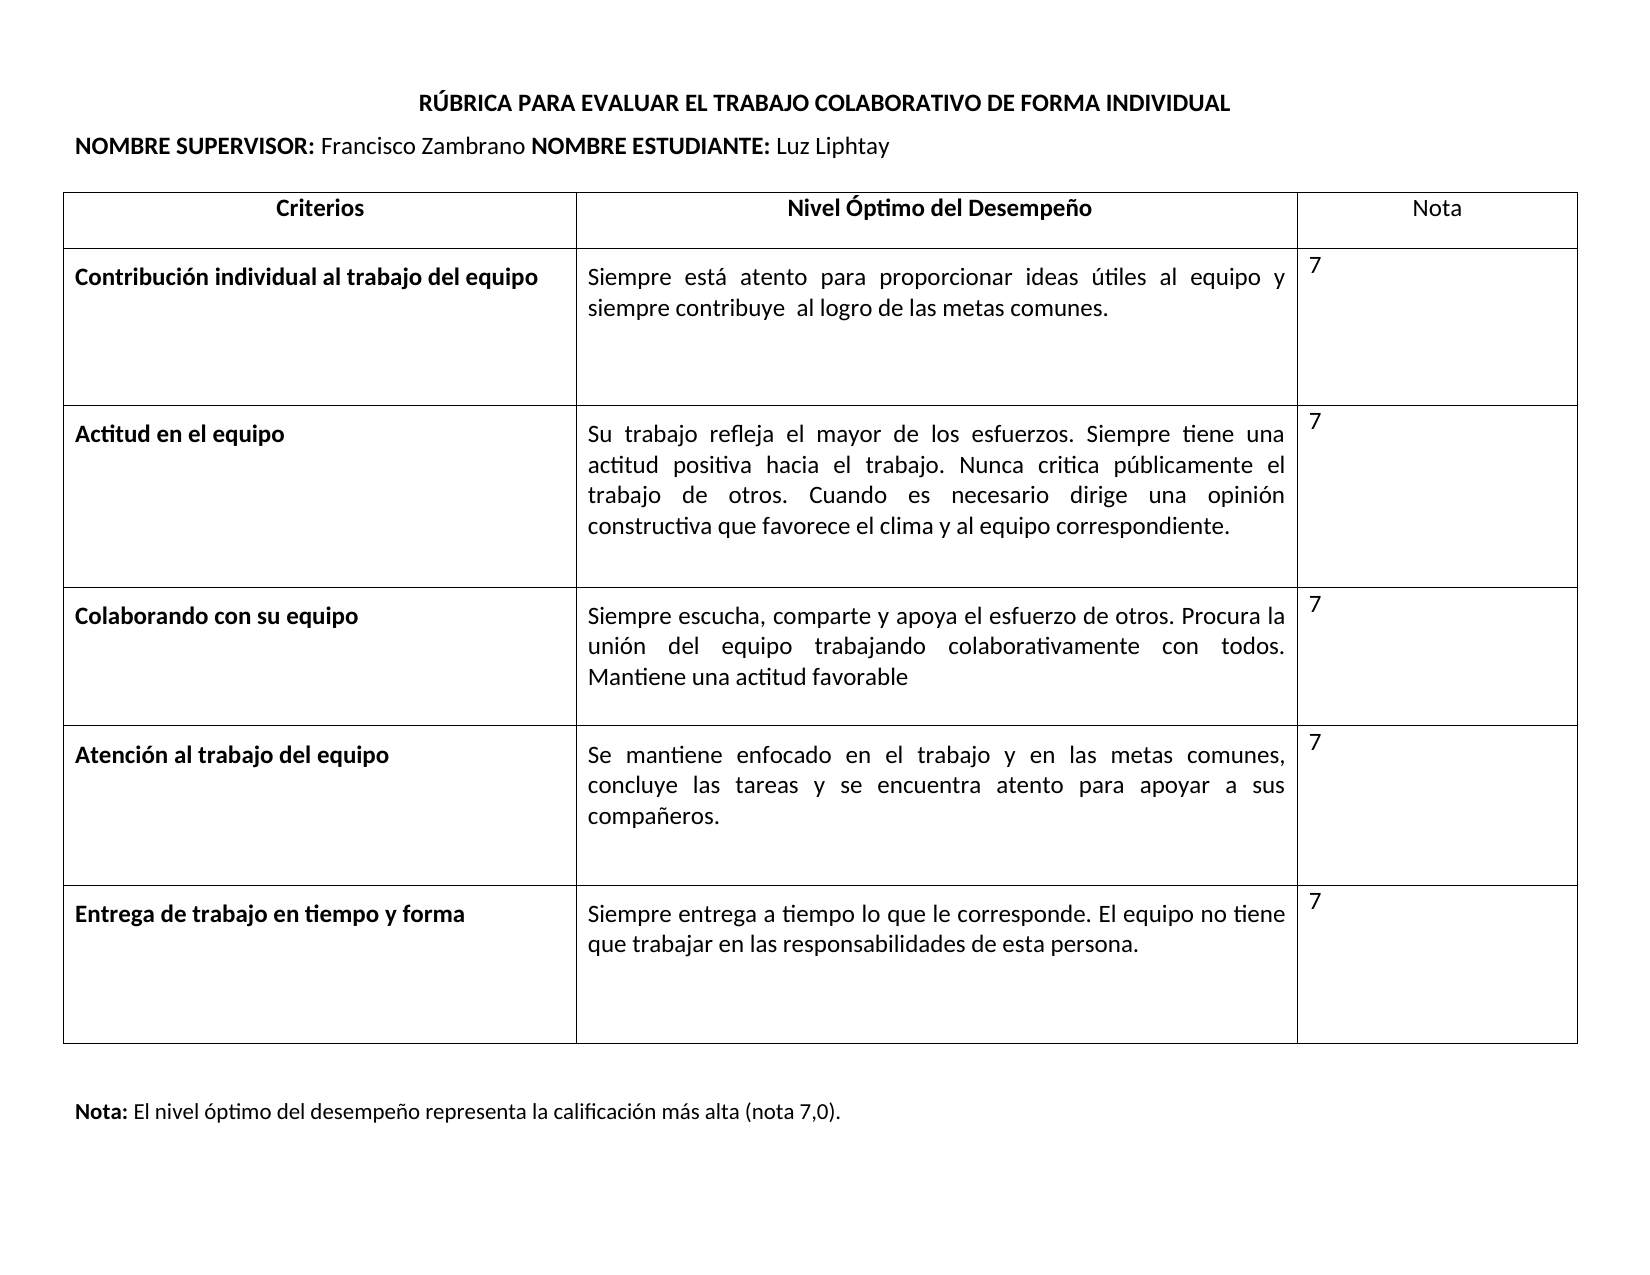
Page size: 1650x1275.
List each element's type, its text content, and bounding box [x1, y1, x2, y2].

table_cell Siempre escucha, comparte y apoya el esfuerzo de otros. Procura la unión del equipo trabajando colaborativamente con todos. Mantiene una actitud favorable [577, 588, 1297, 725]
table_cell Actitud en el equipo [64, 406, 576, 587]
table_cell Contribución individual al trabajo del equipo [64, 249, 576, 405]
table_cell Su trabajo refleja el mayor de los esfuerzos. Siempre tiene una actitud positiva hacia el trabajo. Nunca critica públicamente el trabajo de otros. Cuando es necesario dirige una opinión constructiva que favorece el clima y al equipo correspondiente. [577, 406, 1297, 587]
table_cell 7 [1298, 726, 1577, 884]
table_header Criterios [64, 193, 576, 248]
table_cell Siempre entrega a tiempo lo que le corresponde. El equipo no tiene que trabajar en las responsabilidades de esta persona. [577, 886, 1297, 1043]
text Nota: El nivel óptimo del desempeño representa la calificación más alta (nota 7,0). [75, 1097, 1575, 1125]
text RÚBRICA PARA EVALUAR EL TRABAJO COLABORATIVO DE FORMA INDIVIDUAL [75, 87, 1575, 118]
table_cell Atención al trabajo del equipo [64, 726, 576, 884]
text NOMBRE SUPERVISOR: Francisco Zambrano NOMBRE ESTUDIANTE: Luz Liphtay [75, 131, 1575, 161]
table_cell Siempre está atento para proporcionar ideas útiles al equipo y siempre contribuye al logro de las metas comunes. [577, 249, 1297, 405]
table_cell 7 [1298, 588, 1577, 725]
table_cell 7 [1298, 406, 1577, 587]
table_header Nivel Óptimo del Desempeño [577, 193, 1297, 248]
table_cell Colaborando con su equipo [64, 588, 576, 725]
table_cell 7 [1298, 249, 1577, 405]
table_cell Entrega de trabajo en tiempo y forma [64, 886, 576, 1043]
table_cell Se mantiene enfocado en el trabajo y en las metas comunes, concluye las tareas y se encuentra atento para apoyar a sus compañeros. [577, 726, 1297, 884]
table_cell 7 [1298, 886, 1577, 1043]
table_header Nota [1298, 193, 1577, 248]
